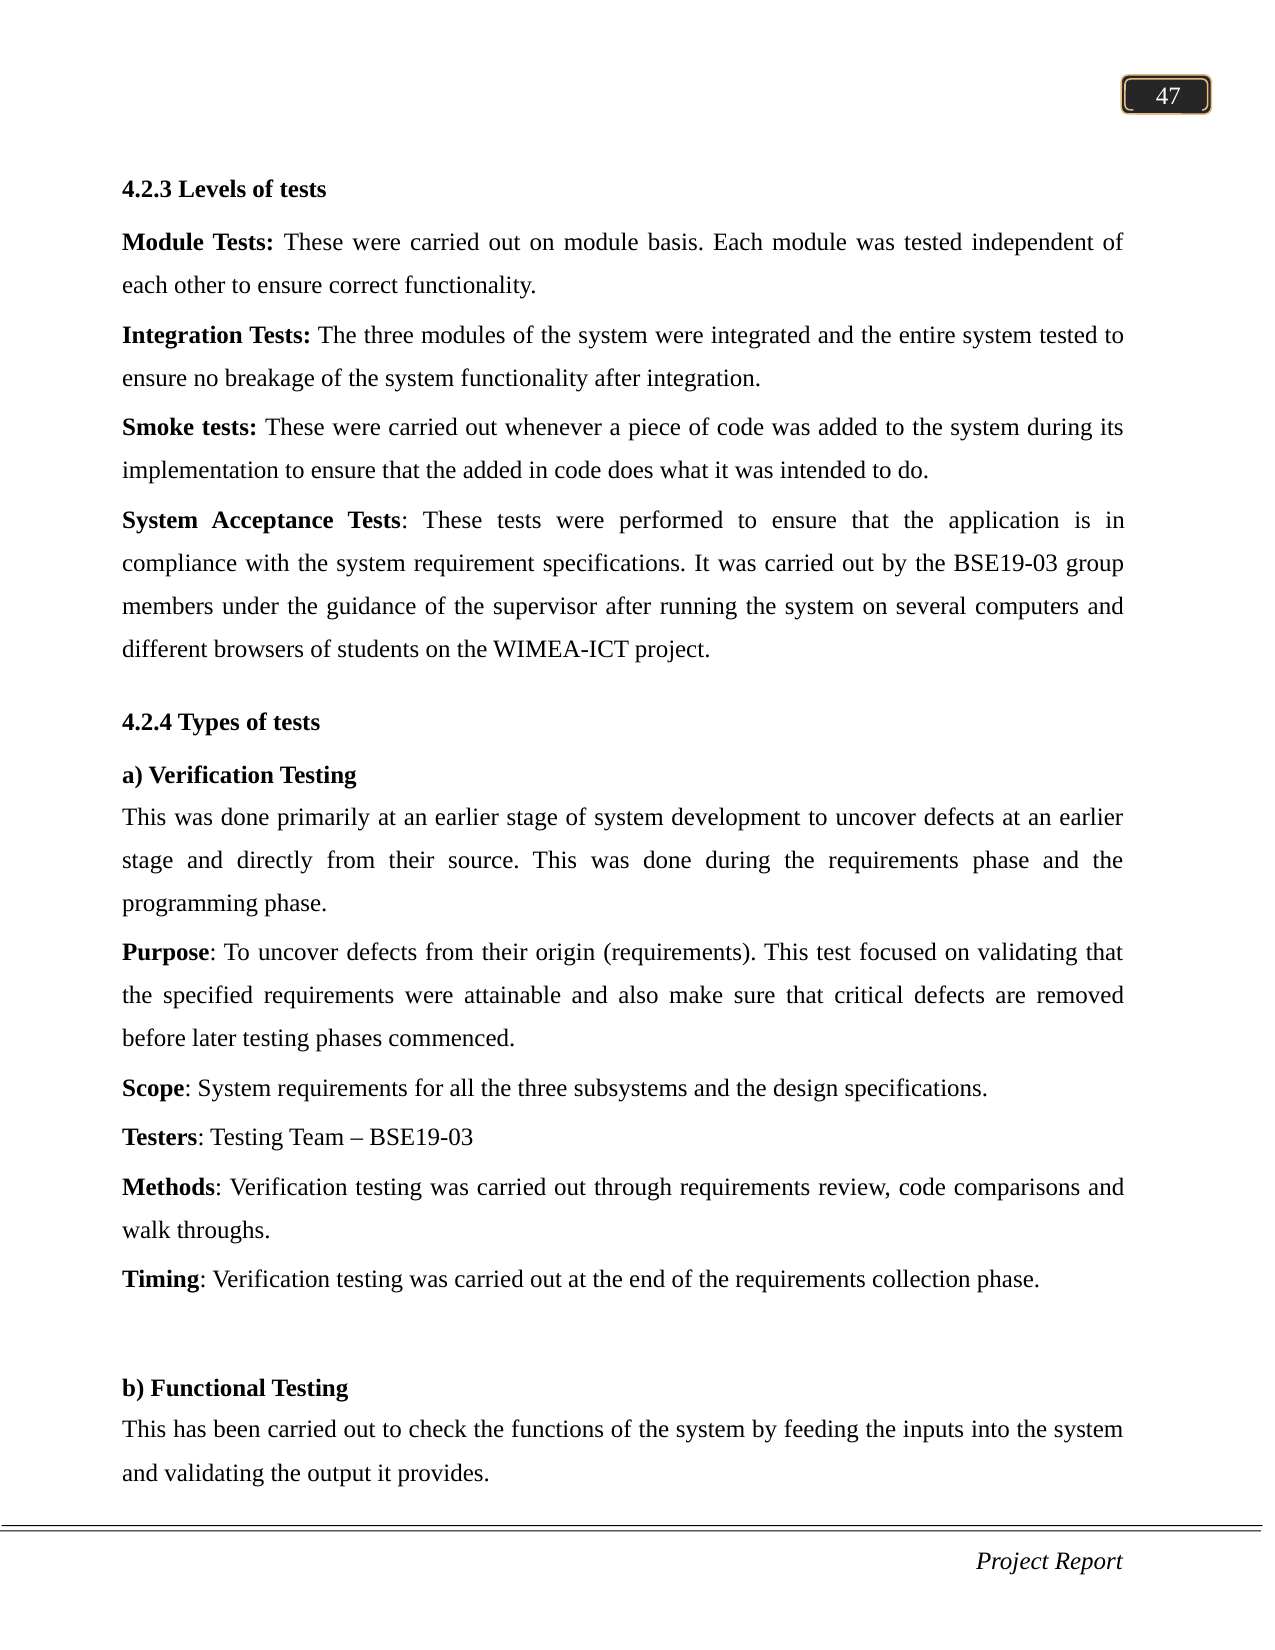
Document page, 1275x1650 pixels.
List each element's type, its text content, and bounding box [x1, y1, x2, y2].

text Smoke tests: These were carried out whenever a piece of code was added to the system during its implementation to ensure that the added in code does what it was intended to do. [122, 412, 1125, 484]
text Methods: Verification testing was carried out through requirements review, code comparisons and walk throughs. [122, 1172, 1125, 1243]
text This has been carried out to check the functions of the system by feeding the inputs into the system and validating the output it provides. [122, 1414, 1125, 1486]
text Module Tests: These were carried out on module basis. Each module was tested independent of each other to ensure correct functionality. [122, 227, 1125, 299]
text Integration Tests: The three modules of the system were integrated and the entire system tested to ensure no breakage of the system functionality after integration. [122, 320, 1125, 392]
subtitle 4.2.4 Types of tests [122, 707, 1125, 735]
subtitle 4.2.3 Levels of tests [122, 174, 1125, 202]
text Testers: Testing Team – BSE19-03 [122, 1122, 1125, 1151]
text System Acceptance Tests: These tests were performed to ensure that the application is in compliance with the system requirement specifications. It was carried out by the BSE19-03 group members under the guidance of the supervisor after running the system on several computers and different browsers of students on the WIMEA-ICT project. [122, 505, 1125, 663]
subtitle b) Functional Testing [122, 1373, 1125, 1402]
text Timing: Verification testing was carried out at the end of the requirements collection phase. [122, 1264, 1125, 1293]
text Purpose: To uncover defects from their origin (requirements). This test focused on validating that the specified requirements were attainable and also make sure that critical defects are removed before later testing phases commenced. [122, 937, 1125, 1052]
subtitle a) Verification Testing [122, 760, 1125, 789]
text This was done primarily at an earlier stage of system development to uncover defects at an earlier stage and directly from their source. This was done during the requirements phase and the programming phase. [122, 802, 1125, 917]
text Scope: System requirements for all the three subsystems and the design specifications. [122, 1073, 1125, 1102]
